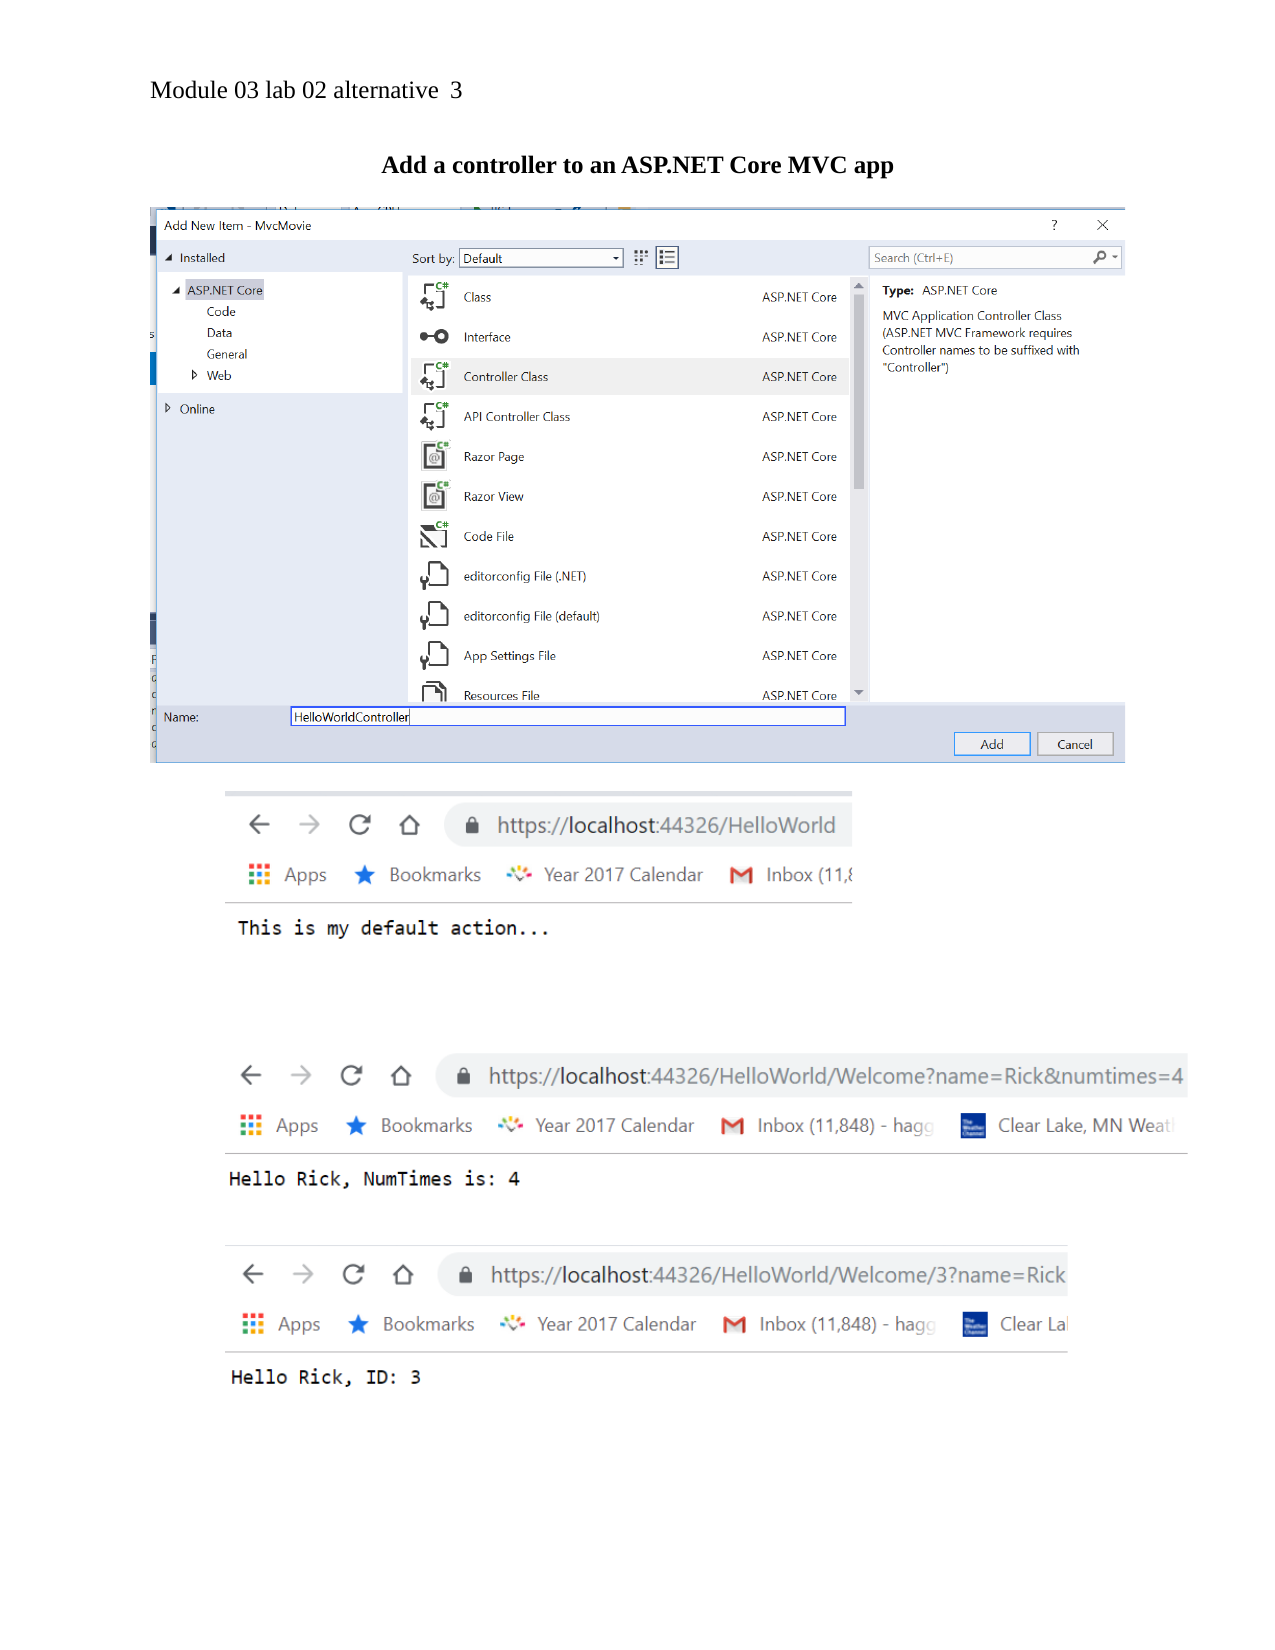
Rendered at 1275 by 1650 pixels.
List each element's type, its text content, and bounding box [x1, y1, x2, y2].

picture [225, 791, 853, 962]
picture [225, 1047, 1188, 1217]
subtitle Add a controller to an ASP.NET Core MVC app [150, 150, 1125, 179]
picture [225, 1245, 1068, 1412]
picture [150, 207, 1125, 763]
